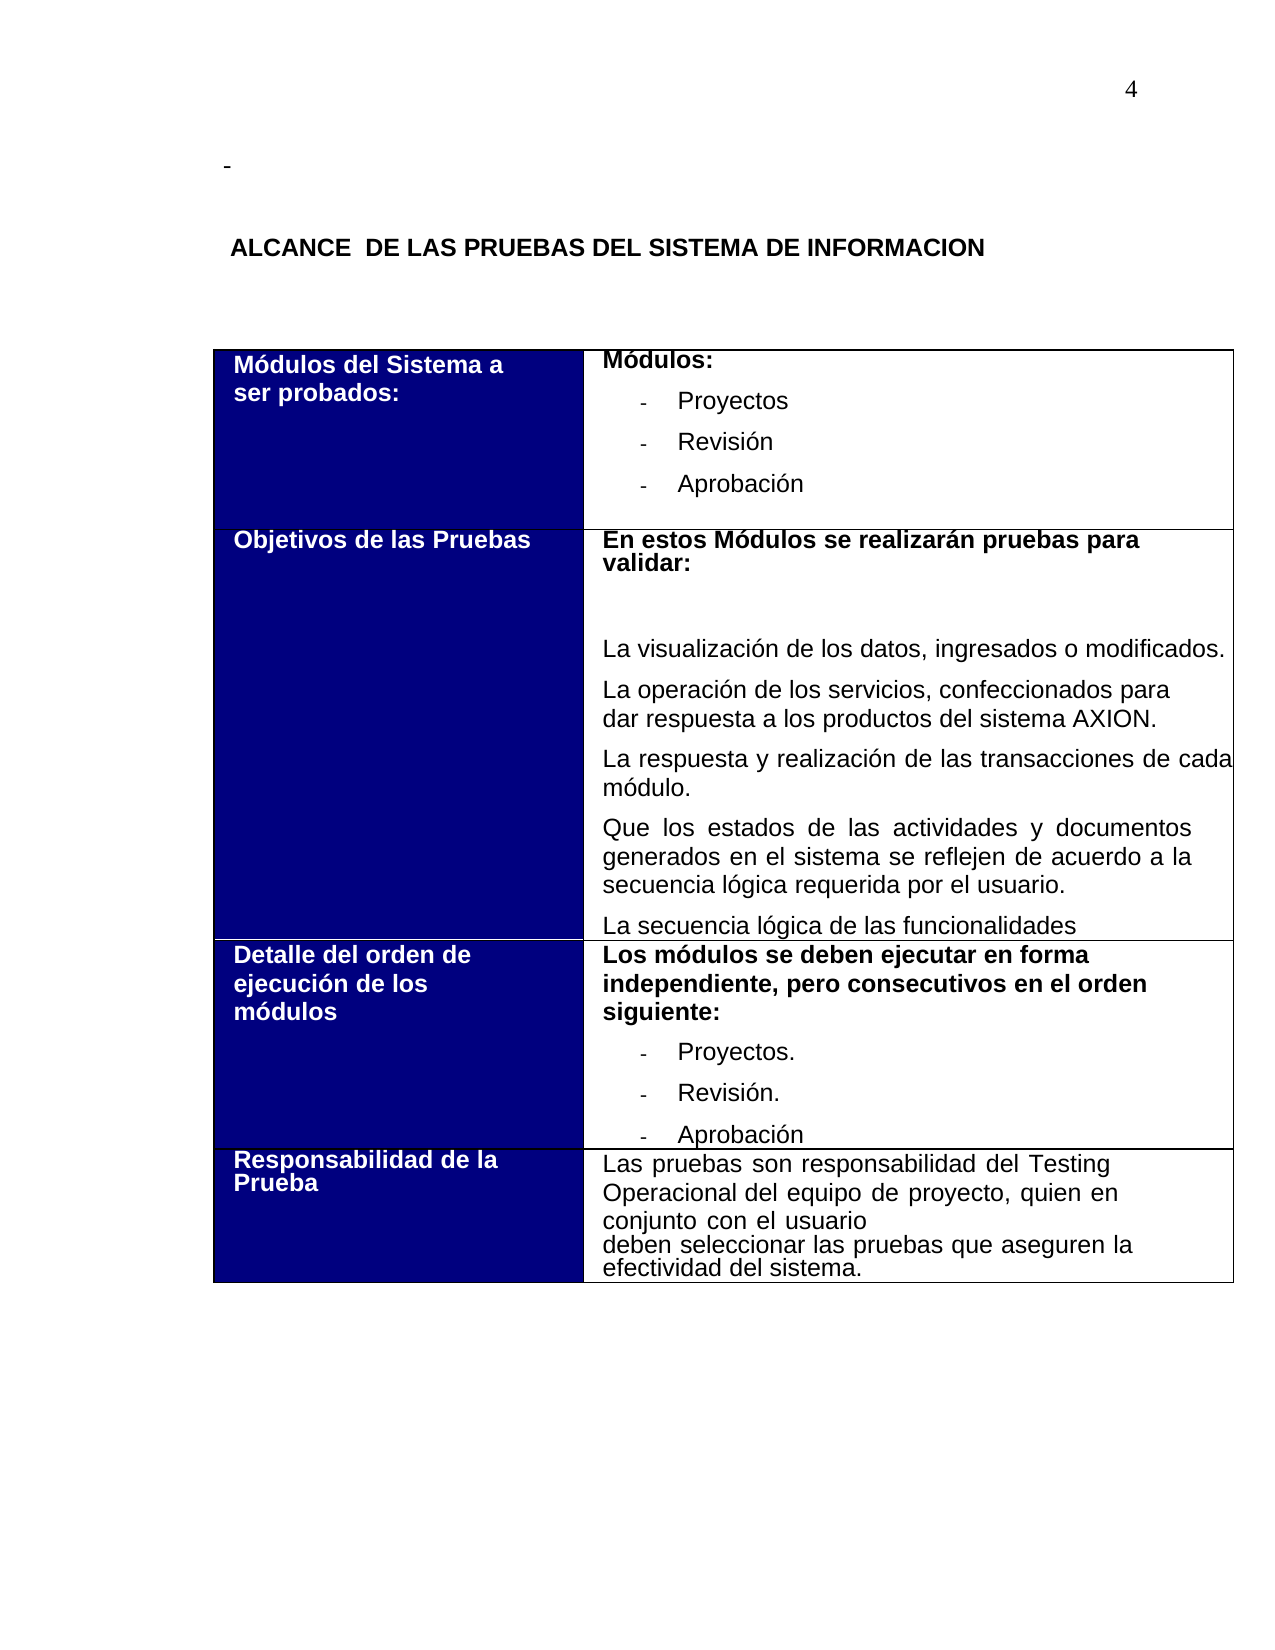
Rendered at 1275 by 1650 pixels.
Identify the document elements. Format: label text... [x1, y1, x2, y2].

table_cell Detalle del orden de ejecución de los módulos [215, 941, 583, 1148]
table_cell Objetivos de las Pruebas [215, 530, 583, 939]
list ALCANCE DE LAS PRUEBAS DEL SISTEMA DE INFORMACION [185, 233, 1173, 262]
table_header Módulos: Proyectos Revisión Aprobación [584, 351, 1233, 529]
table_header Módulos del Sistema a ser probados: [215, 351, 583, 529]
table_cell Los módulos se deben ejecutar en forma independiente, pero consecutivos en el orden siguiente: Proyectos. Revisión. Aprobación [584, 941, 1233, 1148]
table_cell En estos Módulos se realizarán pruebas para validar: La visualización de los datos, ingresados o modificados. La operación de los servicios, confeccionados para dar respuesta a los productos del sistema AXION. La respuesta y realización de las transacciones de cada módulo. Que los estados de las actividades y documentos generados en el sistema se reflejen de acuerdo a la secuencia lógica requerida por el usuario. La secuencia lógica de las funcionalidades [584, 530, 1233, 939]
table_cell Responsabilidad de la Prueba [215, 1150, 583, 1282]
table_cell Las pruebas son responsabilidad del Testing Operacional del equipo de proyecto, quien en conjunto con el usuario deben seleccionar las pruebas que aseguren la efectividad del sistema. [584, 1150, 1233, 1282]
